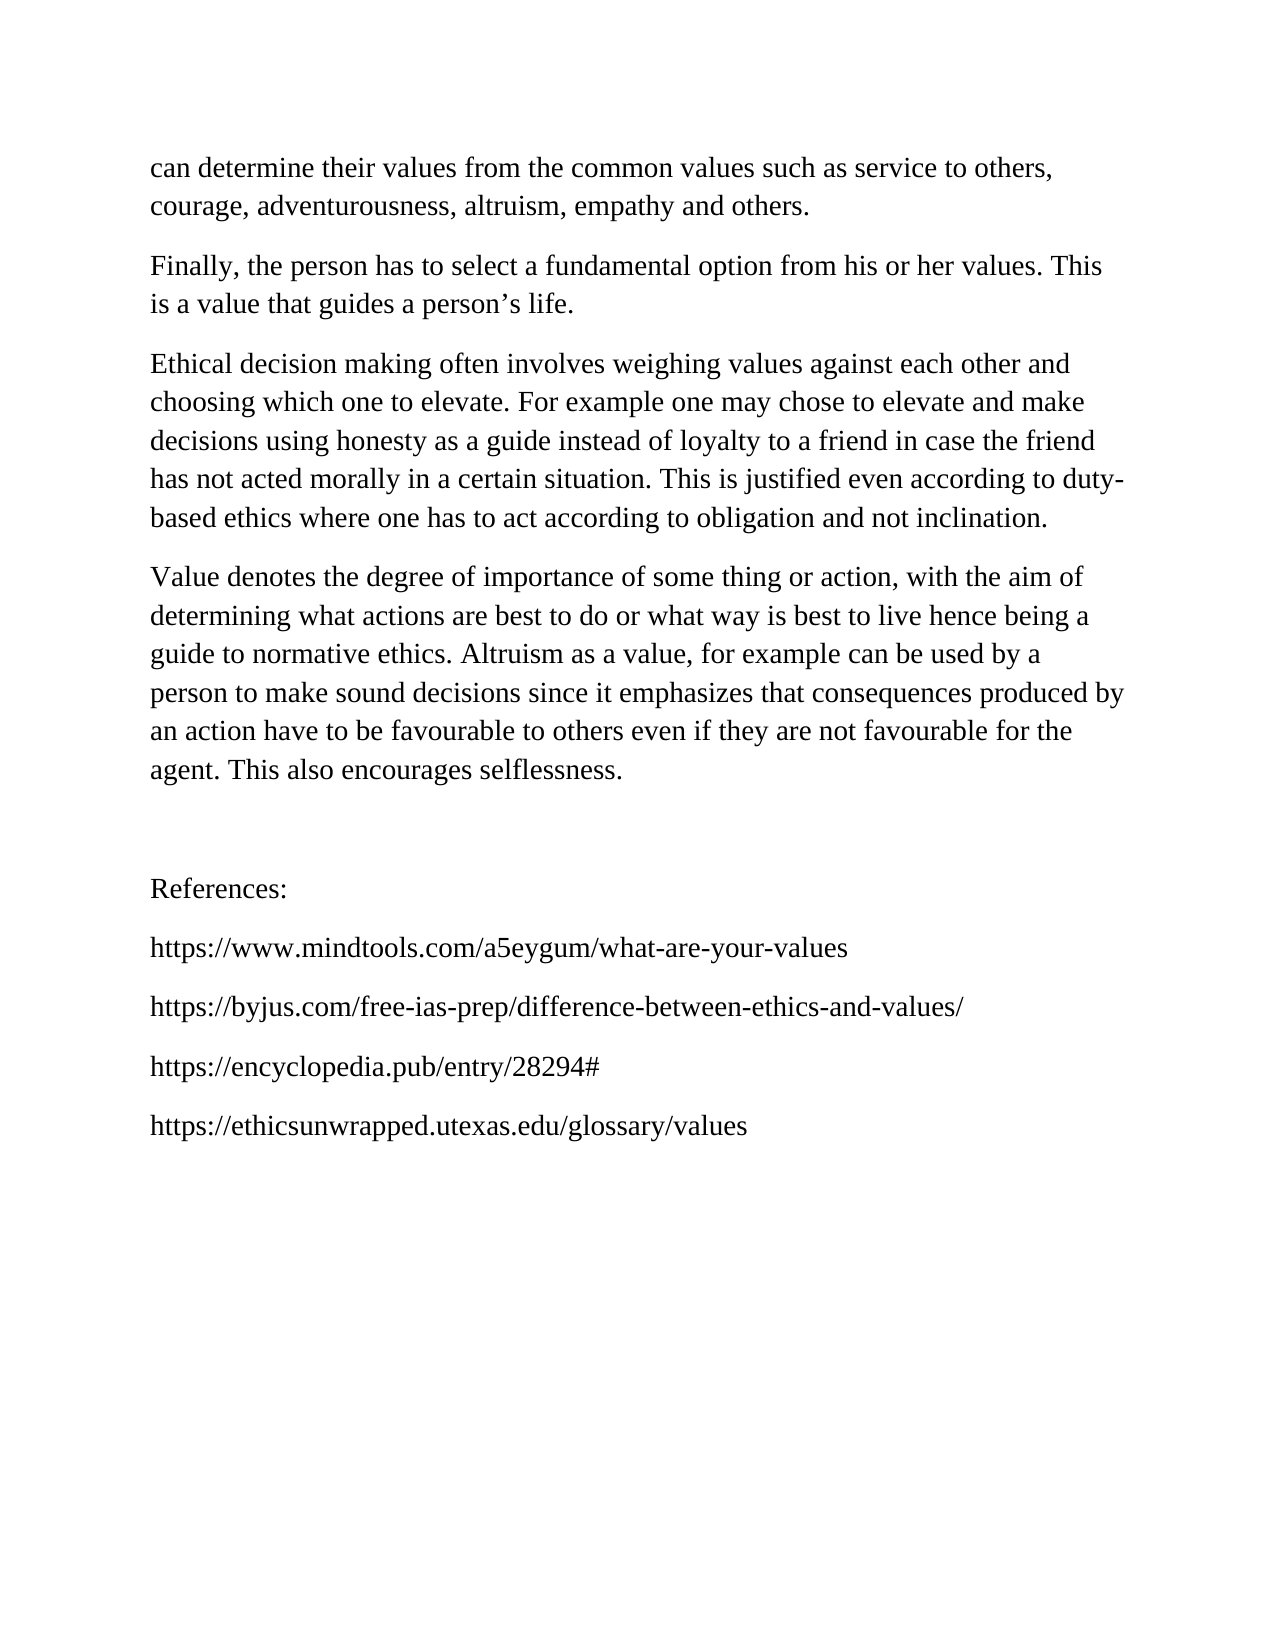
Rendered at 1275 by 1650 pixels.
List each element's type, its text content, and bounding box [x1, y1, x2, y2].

text https://byjus.com/free-ias-prep/difference-between-ethics-and-values/ [150, 989, 1125, 1023]
text Ethical decision making often involves weighing values against each other and choosing which one to elevate. For example one may chose to elevate and make decisions using honesty as a guide instead of loyalty to a friend in case the friend has not acted morally in a certain situation. This is justified even according to duty-based ethics where one has to act according to obligation and not inclination. [150, 346, 1125, 533]
text https://www.mindtools.com/a5eygum/what-are-your-values [150, 930, 1125, 964]
text References: [150, 871, 1125, 904]
text Finally, the person has to select a fundamental option from his or her values. This is a value that guides a person’s life. [150, 248, 1125, 320]
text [150, 150, 1125, 222]
text Value denotes the degree of importance of some thing or action, with the aim of determining what actions are best to do or what way is best to live hence being a guide to normative ethics. Altruism as a value, for example can be used by a person to make sound decisions since it emphasizes that consequences produced by an action have to be favourable to others even if they are not favourable for the agent. This also encourages selflessness. [150, 559, 1125, 786]
text https://ethicsunwrapped.utexas.edu/glossary/values [150, 1108, 1125, 1142]
text https://encyclopedia.pub/entry/28294# [150, 1049, 1125, 1082]
